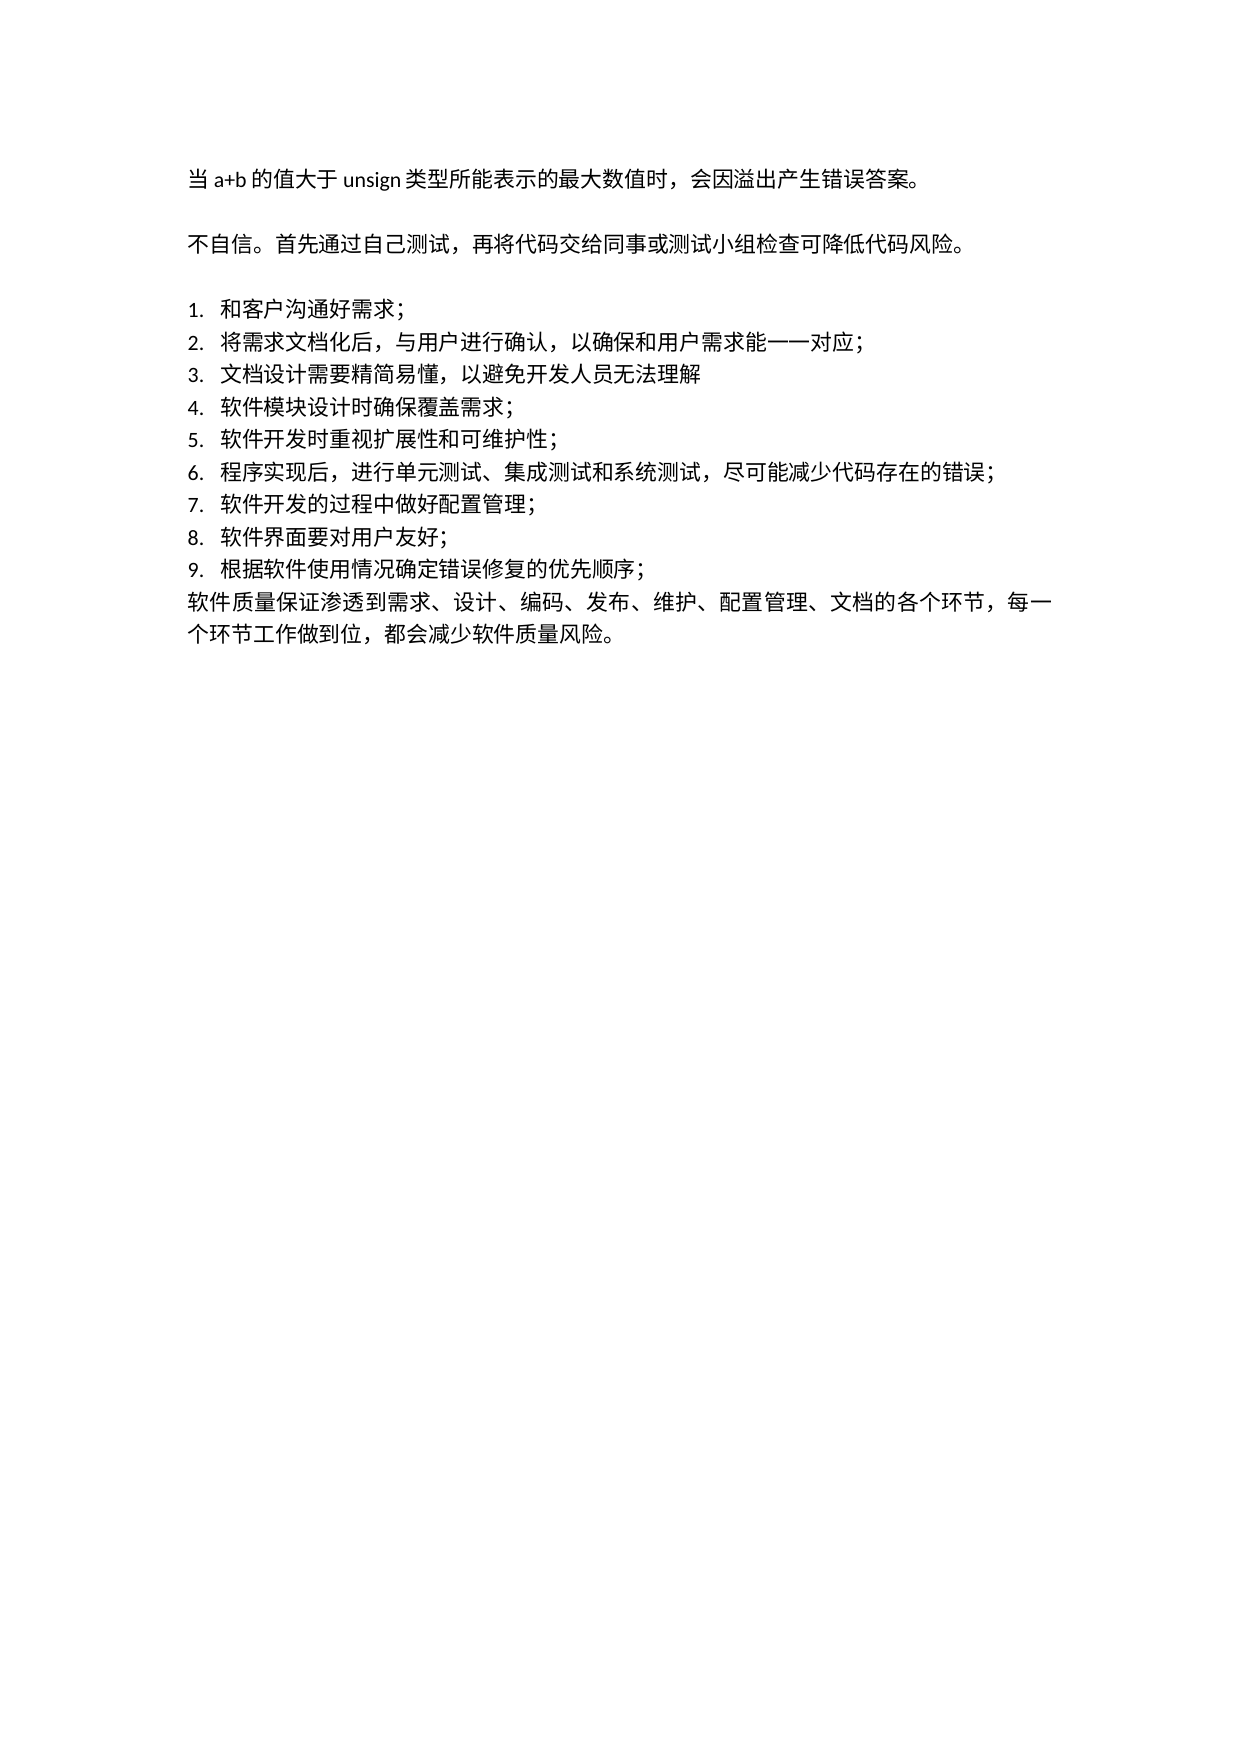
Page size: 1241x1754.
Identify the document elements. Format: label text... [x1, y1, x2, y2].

list 软件模块设计时确保覆盖需求； [187, 389, 1053, 422]
list 软件界面要对用户友好； [187, 519, 1053, 552]
list 将需求文档化后，与用户进行确认，以确保和用户需求能一一对应； [187, 324, 1053, 357]
list 根据软件使用情况确定错误修复的优先顺序； [187, 552, 1053, 584]
text 当a+b的值大于unsign类型所能表示的最大数值时，会因溢出产生错误答案。 [187, 162, 1053, 194]
list 程序实现后，进行单元测试、集成测试和系统测试，尽可能减少代码存在的错误； [187, 454, 1053, 487]
text 不自信。首先通过自己测试，再将代码交给同事或测试小组检查可降低代码风险。 [187, 227, 1053, 259]
list 和客户沟通好需求； [187, 292, 1053, 324]
list 文档设计需要精简易懂，以避免开发人员无法理解 [187, 357, 1053, 389]
list 软件开发时重视扩展性和可维护性； [187, 422, 1053, 454]
list 软件开发的过程中做好配置管理； [187, 487, 1053, 519]
text 软件质量保证渗透到需求、设计、编码、发布、维护、配置管理、文档的各个环节，每一个环节工作做到位，都会减少软件质量风险。 [187, 584, 1053, 649]
